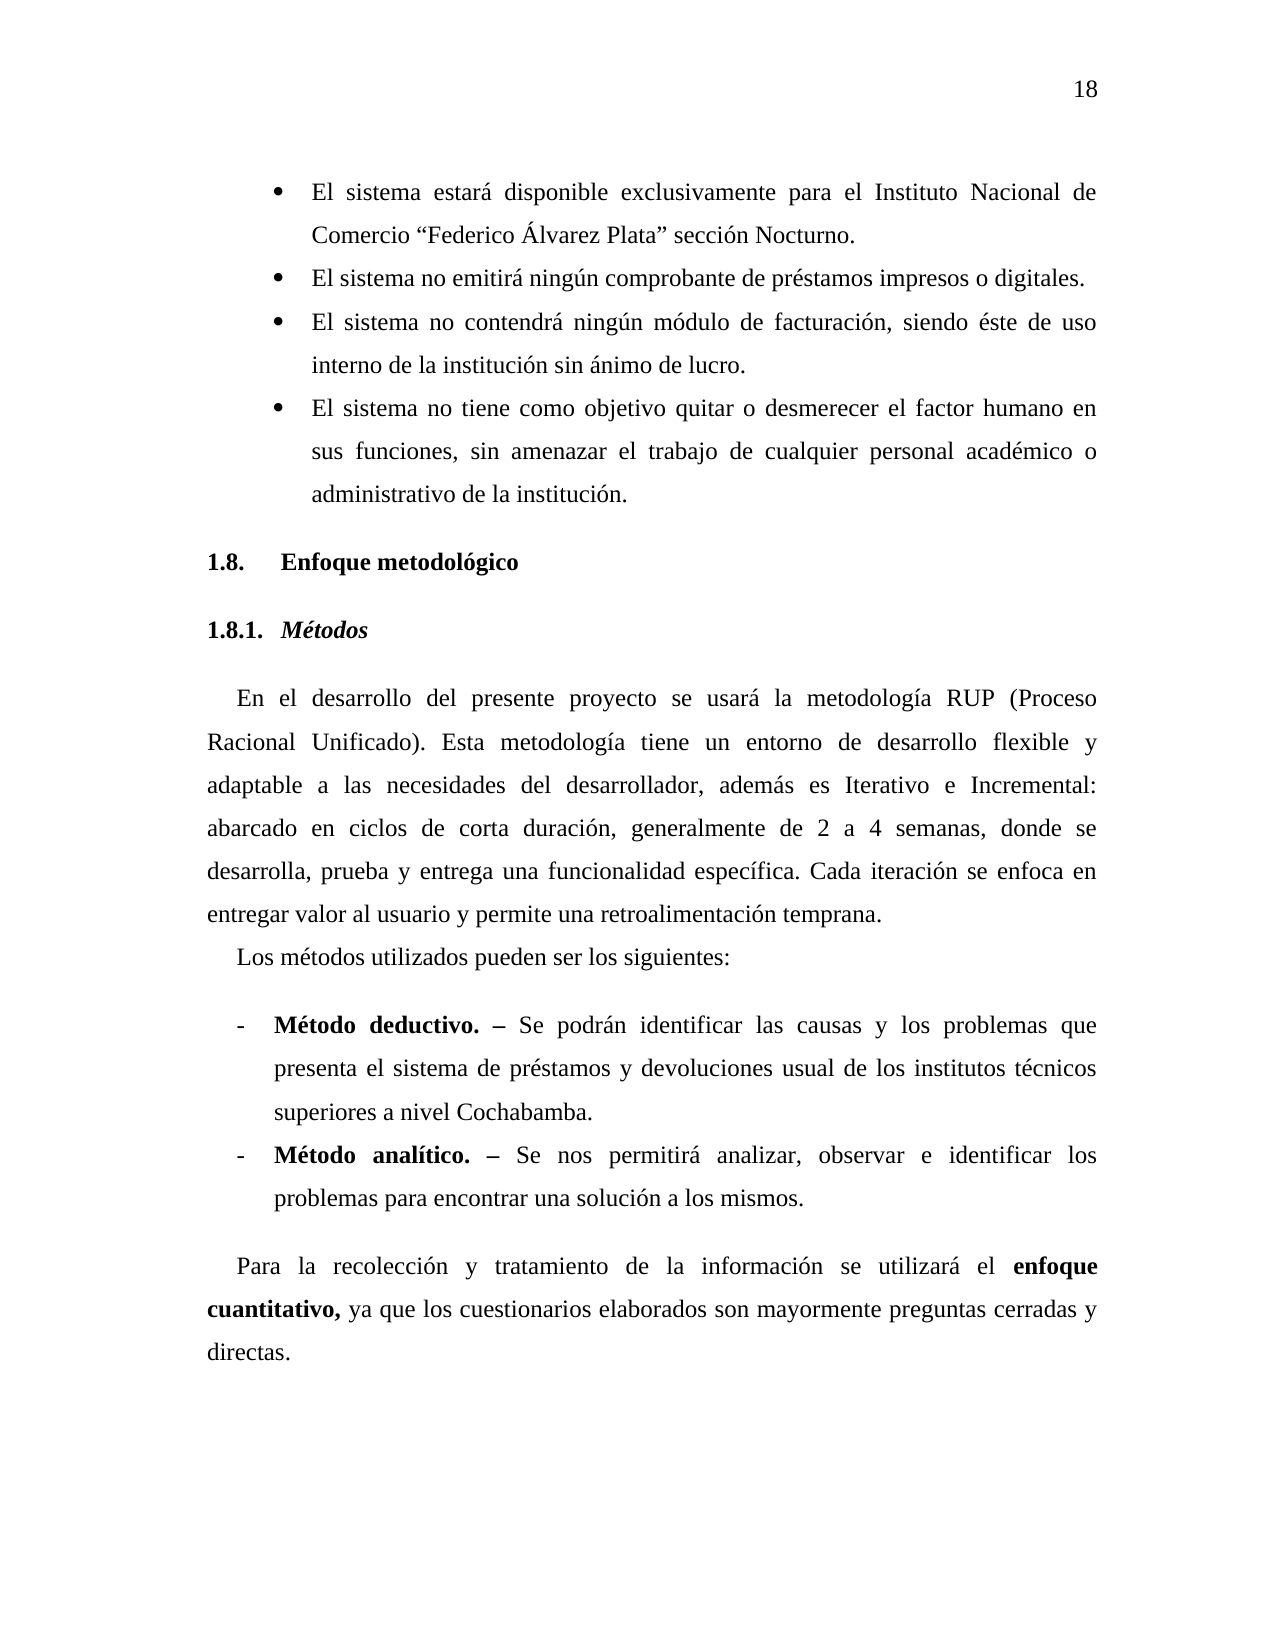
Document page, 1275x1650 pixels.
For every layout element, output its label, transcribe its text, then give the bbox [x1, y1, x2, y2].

text Para la recolección y tratamiento de la información se utilizará el enfoque cuantitativo, ya que los cuestionarios elaborados son mayormente preguntas cerradas y directas. [207, 1251, 1098, 1366]
list El sistema estará disponible exclusivamente para el Instituto Nacional de Comercio “Federico Álvarez Plata” sección Nocturno. [274, 177, 1098, 249]
list Método deductivo. – Se podrán identificar las causas y los problemas que presenta el sistema de préstamos y devoluciones usual de los institutos técnicos superiores a nivel Cochabamba. [236, 1010, 1098, 1125]
text En el desarrollo del presente proyecto se usará la metodología RUP (Proceso Racional Unificado). Esta metodología tiene un entorno de desarrollo flexible y adaptable a las necesidades del desarrollador, además es Iterativo e Incremental: abarcado en ciclos de corta duración, generalmente de 2 a 4 semanas, donde se desarrolla, prueba y entrega una funcionalidad específica. Cada iteración se enfoca en entregar valor al usuario y permite una retroalimentación temprana. [207, 683, 1098, 928]
list El sistema no emitirá ningún comprobante de préstamos impresos o digitales. [274, 263, 1098, 292]
list El sistema no contendrá ningún módulo de facturación, siendo éste de uso interno de la institución sin ánimo de lucro. [274, 307, 1098, 378]
subtitle Métodos [207, 615, 1098, 644]
subtitle Enfoque metodológico [207, 547, 1098, 576]
list El sistema no tiene como objetivo quitar o desmerecer el factor humano en sus funciones, sin amenazar el trabajo de cualquier personal académico o administrativo de la institución. [274, 393, 1098, 508]
text Los métodos utilizados pueden ser los siguientes: [207, 942, 1098, 971]
list Método analítico. – Se nos permitirá analizar, observar e identificar los problemas para encontrar una solución a los mismos. [236, 1140, 1098, 1212]
